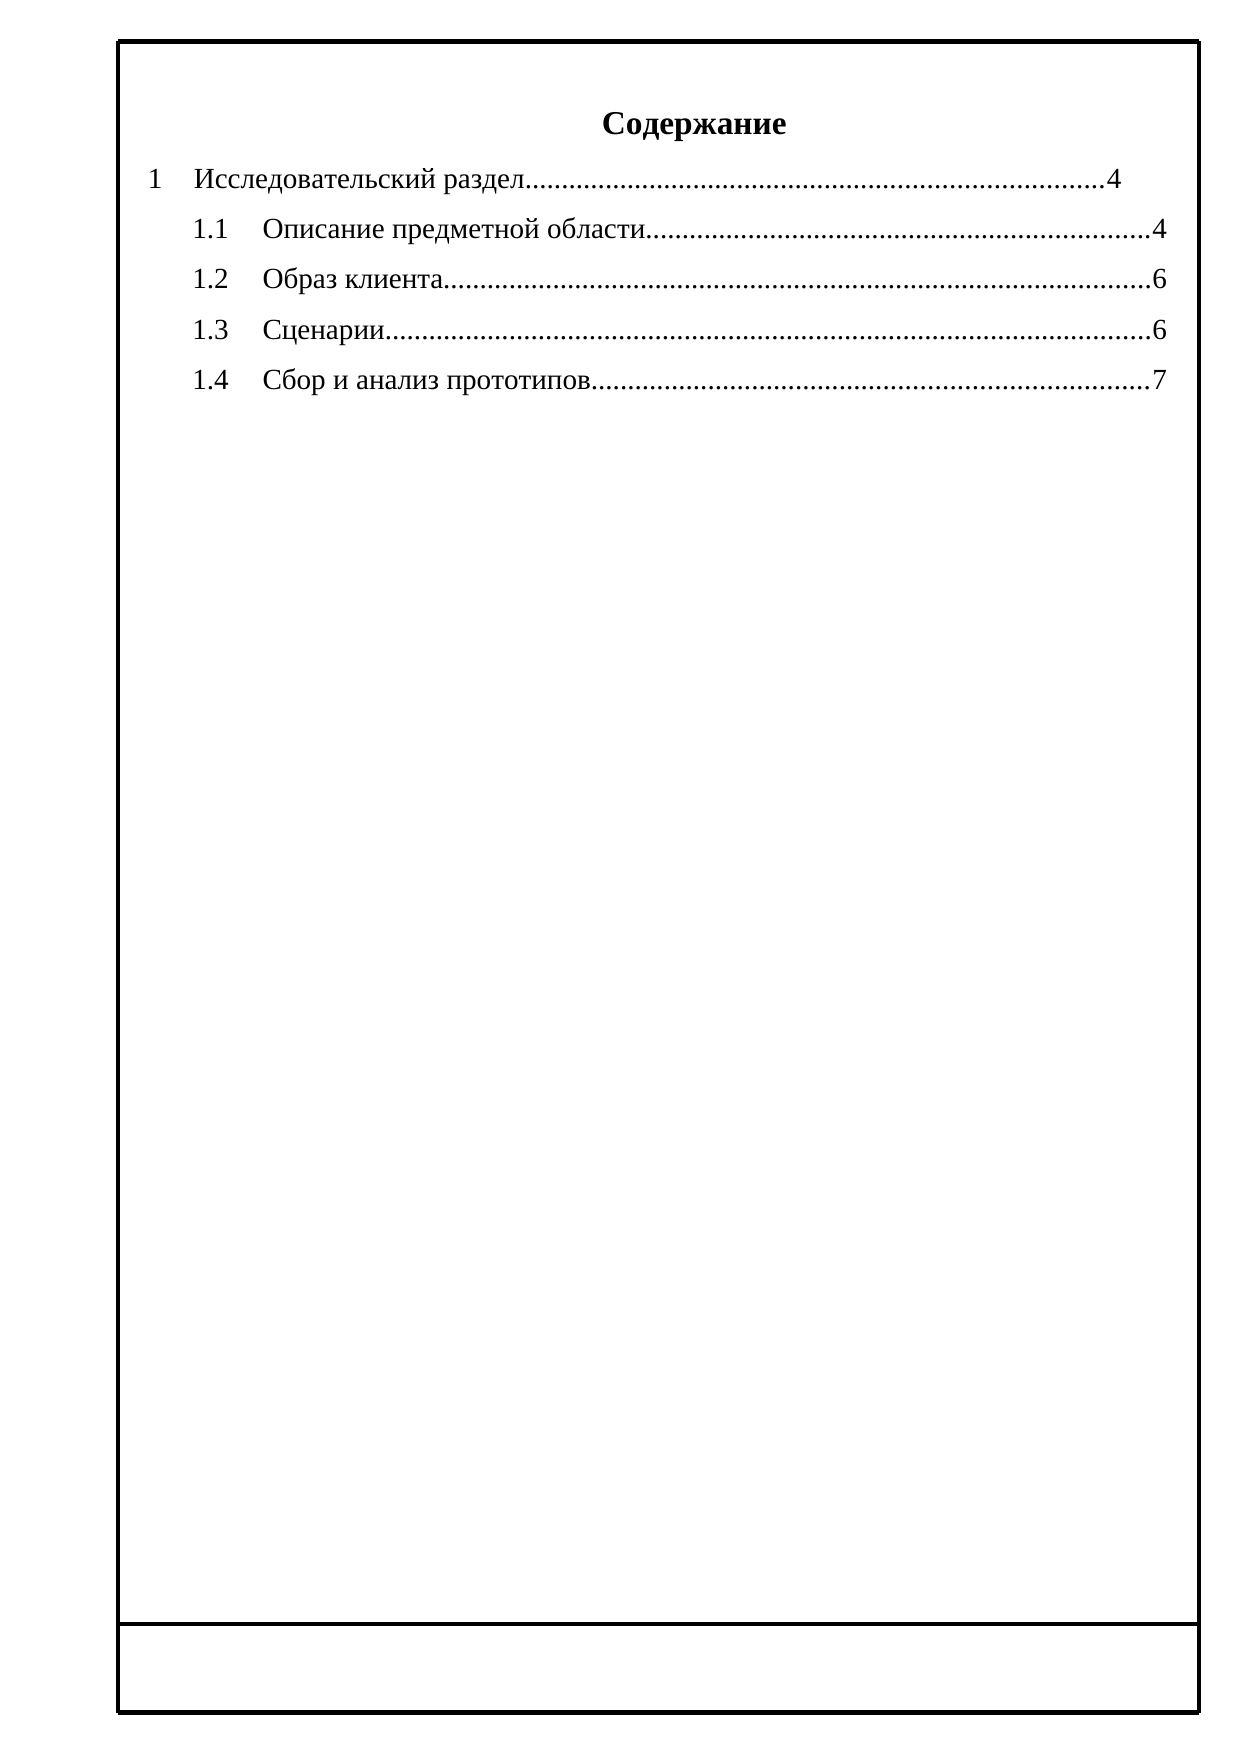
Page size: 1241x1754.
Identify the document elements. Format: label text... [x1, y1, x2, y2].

text Содержание [148, 103, 1167, 142]
